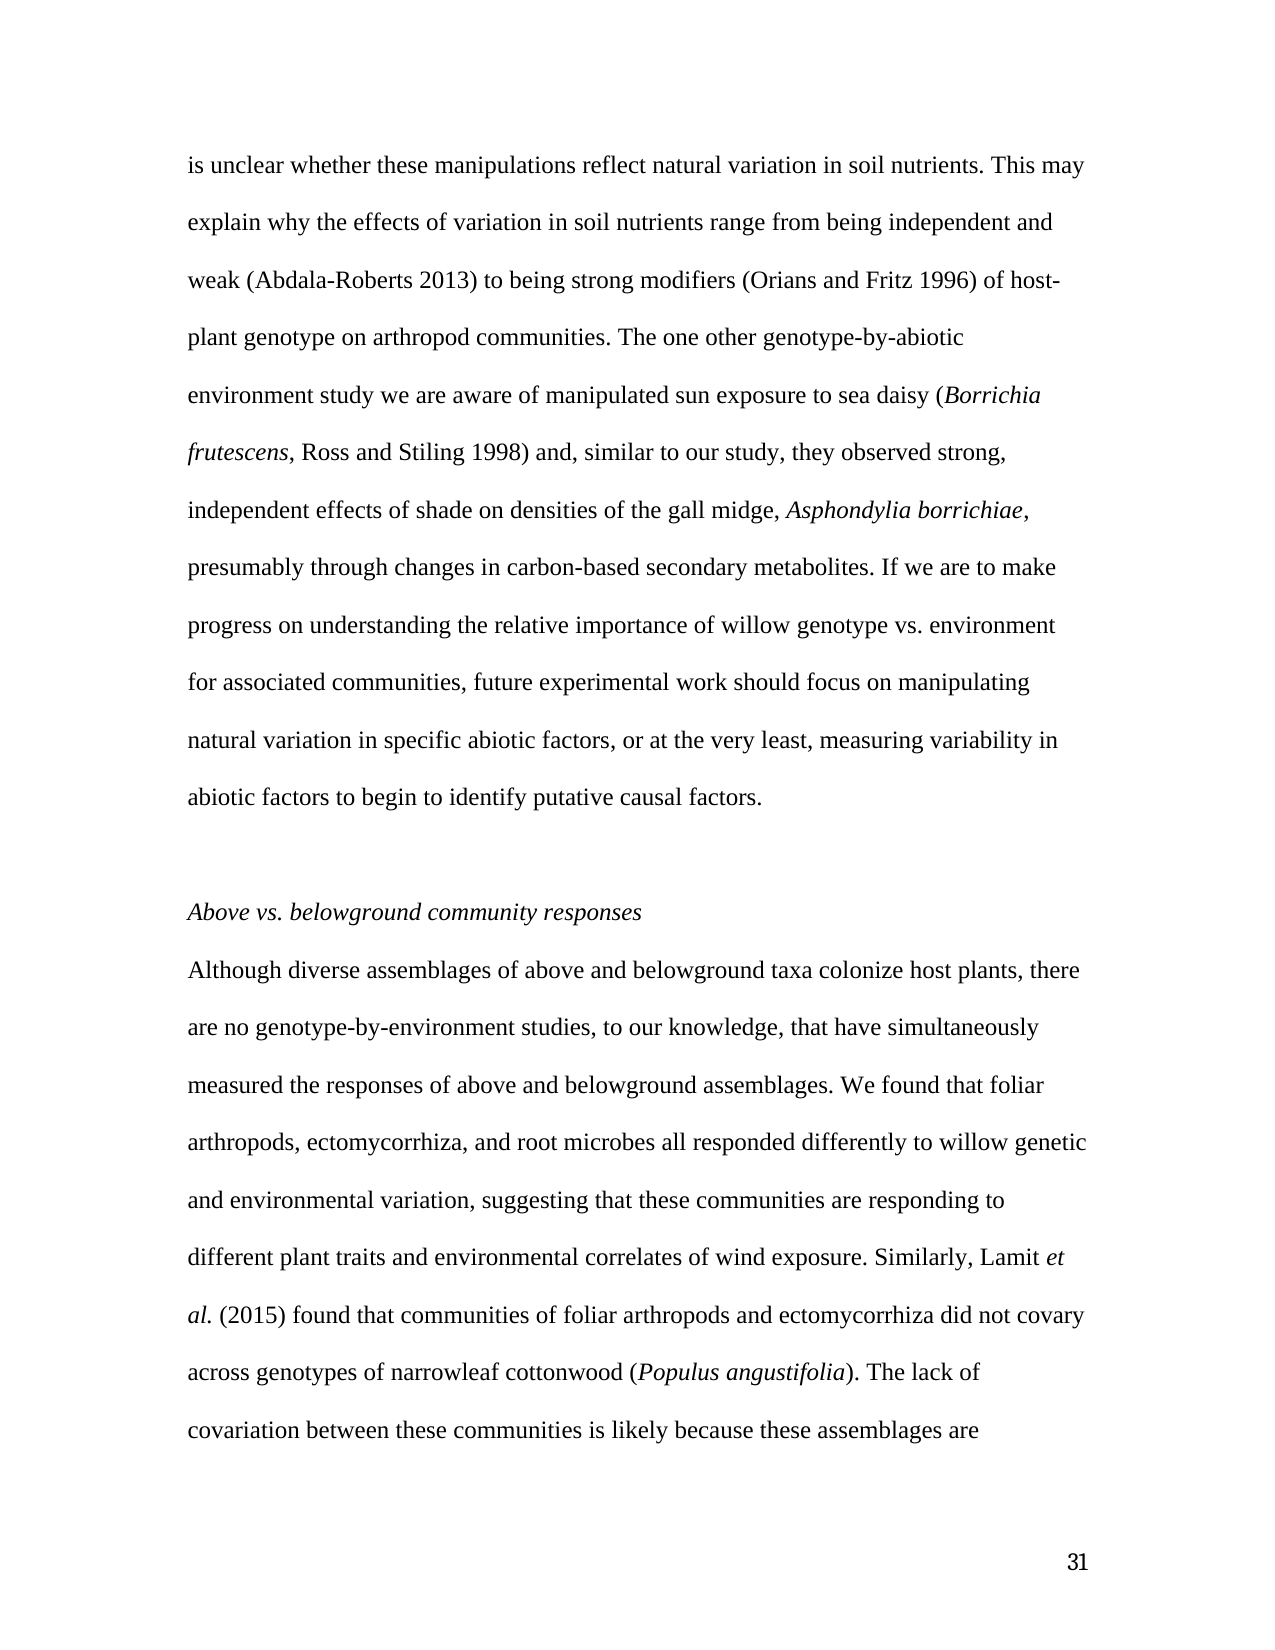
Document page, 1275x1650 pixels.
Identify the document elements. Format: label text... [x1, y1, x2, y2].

text Above vs. belowground community responses [187, 897, 1088, 926]
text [187, 150, 1088, 811]
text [187, 955, 1088, 1444]
